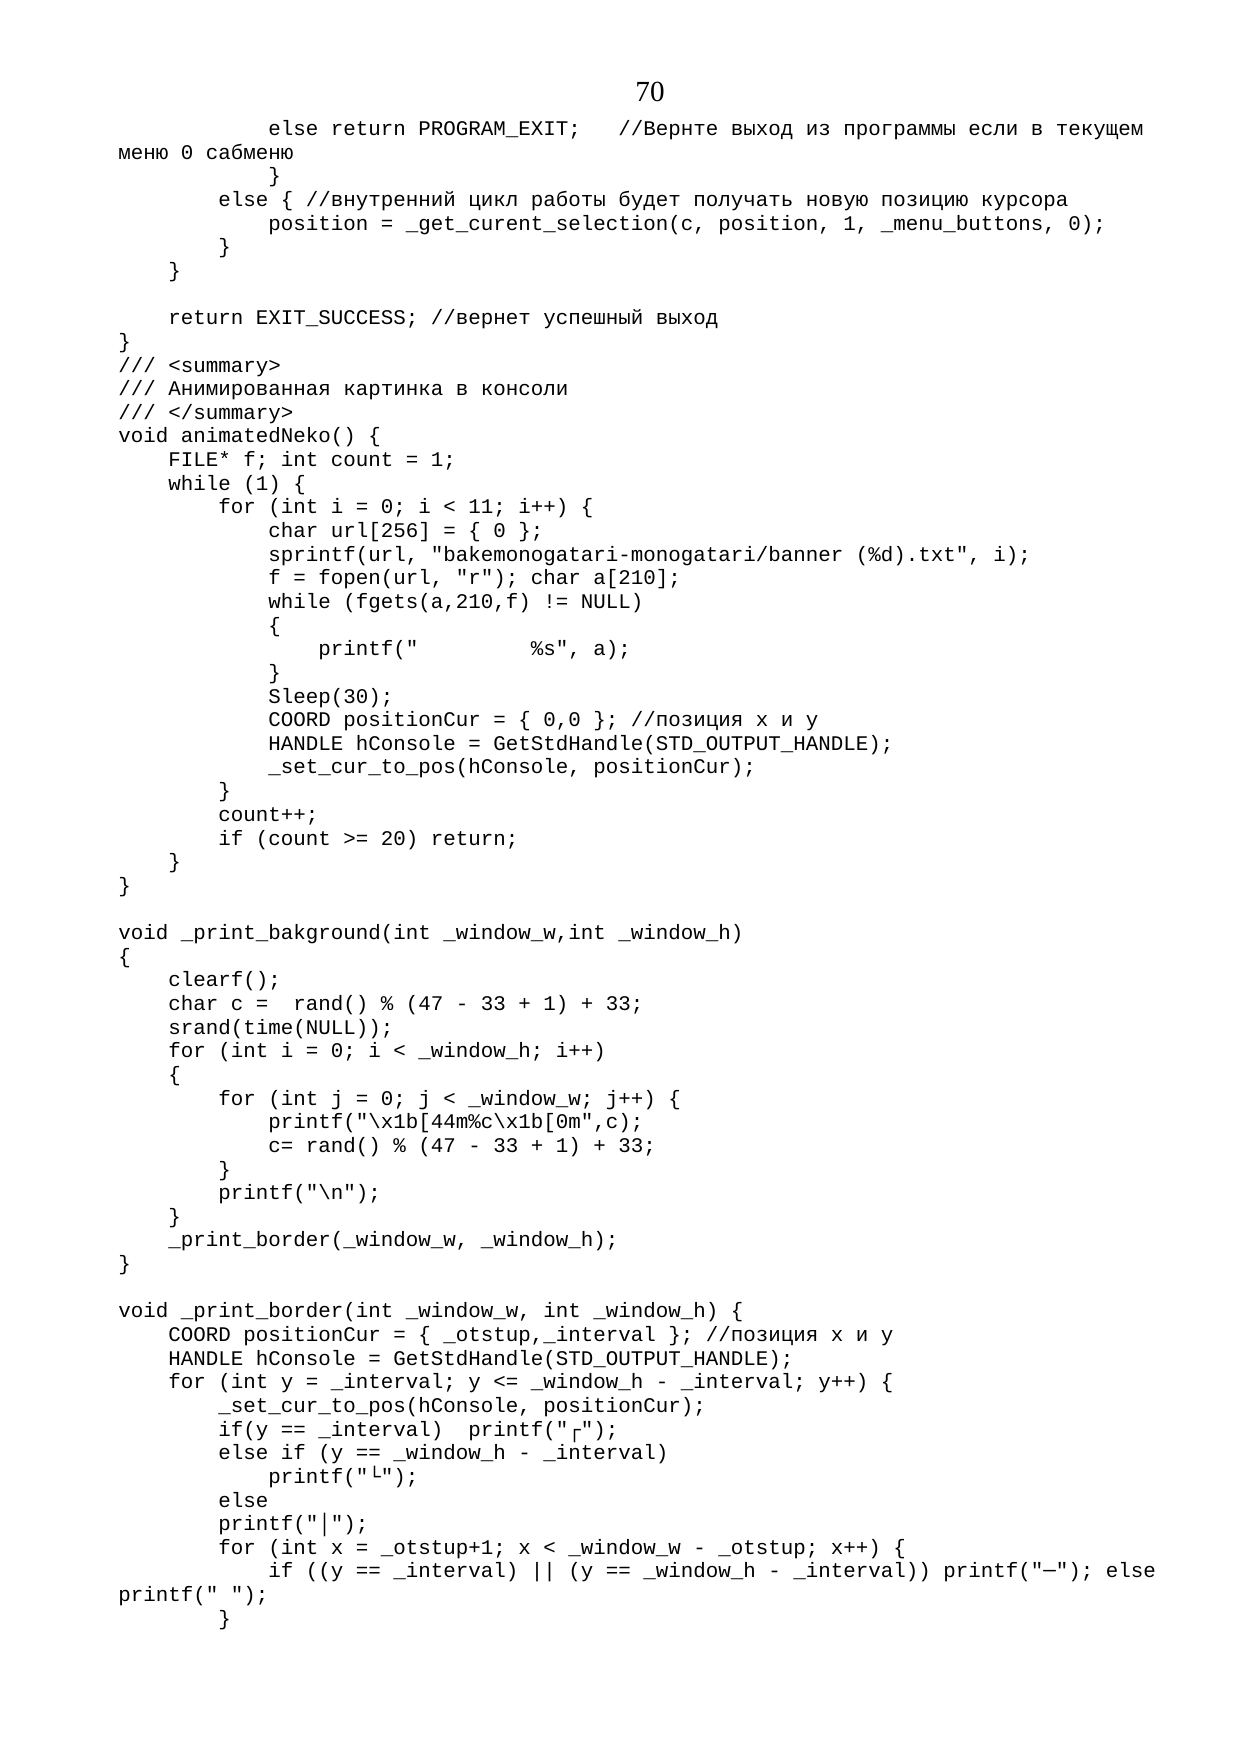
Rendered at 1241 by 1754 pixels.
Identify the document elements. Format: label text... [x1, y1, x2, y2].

text printf("\x1b[44m%c\x1b[0m",c); [118, 1111, 1181, 1135]
text else return PROGRAM_EXIT; //Вернте выход из программы если в текущем меню 0 сабменю [118, 118, 1181, 165]
text void _print_bakground(int _window_w,int _window_h) [118, 922, 1181, 946]
text for (int y = _interval; y <= _window_h - _interval; y++) { [118, 1371, 1181, 1395]
text for (int j = 0; j < _window_w; j++) { [118, 1088, 1181, 1111]
text } [118, 875, 1181, 898]
text } [118, 1158, 1181, 1182]
text printf("│"); [118, 1513, 1181, 1537]
text HANDLE hConsole = GetStdHandle(STD_OUTPUT_HANDLE); [118, 1348, 1181, 1371]
text while (fgets(a,210,f) != NULL) [118, 591, 1181, 615]
text } [118, 851, 1181, 875]
text HANDLE hConsole = GetStdHandle(STD_OUTPUT_HANDLE); [118, 733, 1181, 757]
text return EXIT_SUCCESS; //вернет успешный выход [118, 307, 1181, 331]
text } [118, 260, 1181, 284]
text } [118, 236, 1181, 260]
text sprintf(url, "bakemonogatari-monogatari/banner (%d).txt", i); [118, 544, 1181, 567]
text char c = rand() % (47 - 33 + 1) + 33; [118, 993, 1181, 1017]
text else if (y == _window_h - _interval) [118, 1442, 1181, 1466]
text { [118, 615, 1181, 638]
text } [118, 1253, 1181, 1277]
text while (1) { [118, 473, 1181, 496]
text if (count >= 20) return; [118, 827, 1181, 851]
text position = _get_curent_selection(c, position, 1, _menu_buttons, 0); [118, 213, 1181, 236]
text _set_cur_to_pos(hConsole, positionCur); [118, 757, 1181, 780]
text } [118, 1206, 1181, 1229]
text printf("\n"); [118, 1182, 1181, 1206]
text void _print_border(int _window_w, int _window_h) { [118, 1300, 1181, 1324]
text printf("└"); [118, 1466, 1181, 1489]
text srand(time(NULL)); [118, 1017, 1181, 1040]
text for (int x = _otstup+1; x < _window_w - _otstup; x++) { [118, 1537, 1181, 1561]
text COORD positionCur = { 0,0 }; //позиция x и y [118, 709, 1181, 733]
text if(y == _interval) printf("┌"); [118, 1419, 1181, 1442]
text for (int i = 0; i < _window_h; i++) [118, 1040, 1181, 1064]
text Sleep(30); [118, 686, 1181, 709]
text _print_border(_window_w, _window_h); [118, 1229, 1181, 1253]
text c= rand() % (47 - 33 + 1) + 33; [118, 1135, 1181, 1158]
text void animatedNeko() { [118, 426, 1181, 449]
text FILE* f; int count = 1; [118, 449, 1181, 473]
text COORD positionCur = { _otstup,_interval }; //позиция x и y [118, 1324, 1181, 1348]
text printf(" %s", a); [118, 638, 1181, 662]
text /// Анимированная картинка в консоли [118, 378, 1181, 402]
text f = fopen(url, "r"); char a[210]; [118, 567, 1181, 591]
text _set_cur_to_pos(hConsole, positionCur); [118, 1395, 1181, 1419]
text count++; [118, 804, 1181, 827]
text { [118, 1064, 1181, 1088]
text if ((y == _interval) || (y == _window_h - _interval)) printf("─"); else printf(" "); [118, 1561, 1181, 1608]
text } [118, 662, 1181, 686]
text for (int i = 0; i < 11; i++) { [118, 496, 1181, 520]
text else { //внутренний цикл работы будет получать новую позицию курсора [118, 189, 1181, 213]
text /// </summary> [118, 402, 1181, 426]
text } [118, 780, 1181, 804]
text /// <summary> [118, 354, 1181, 378]
text } [118, 1608, 1181, 1631]
text { [118, 946, 1181, 969]
text } [118, 165, 1181, 189]
text char url[256] = { 0 }; [118, 520, 1181, 544]
text else [118, 1489, 1181, 1513]
text clearf(); [118, 969, 1181, 993]
text } [118, 331, 1181, 354]
